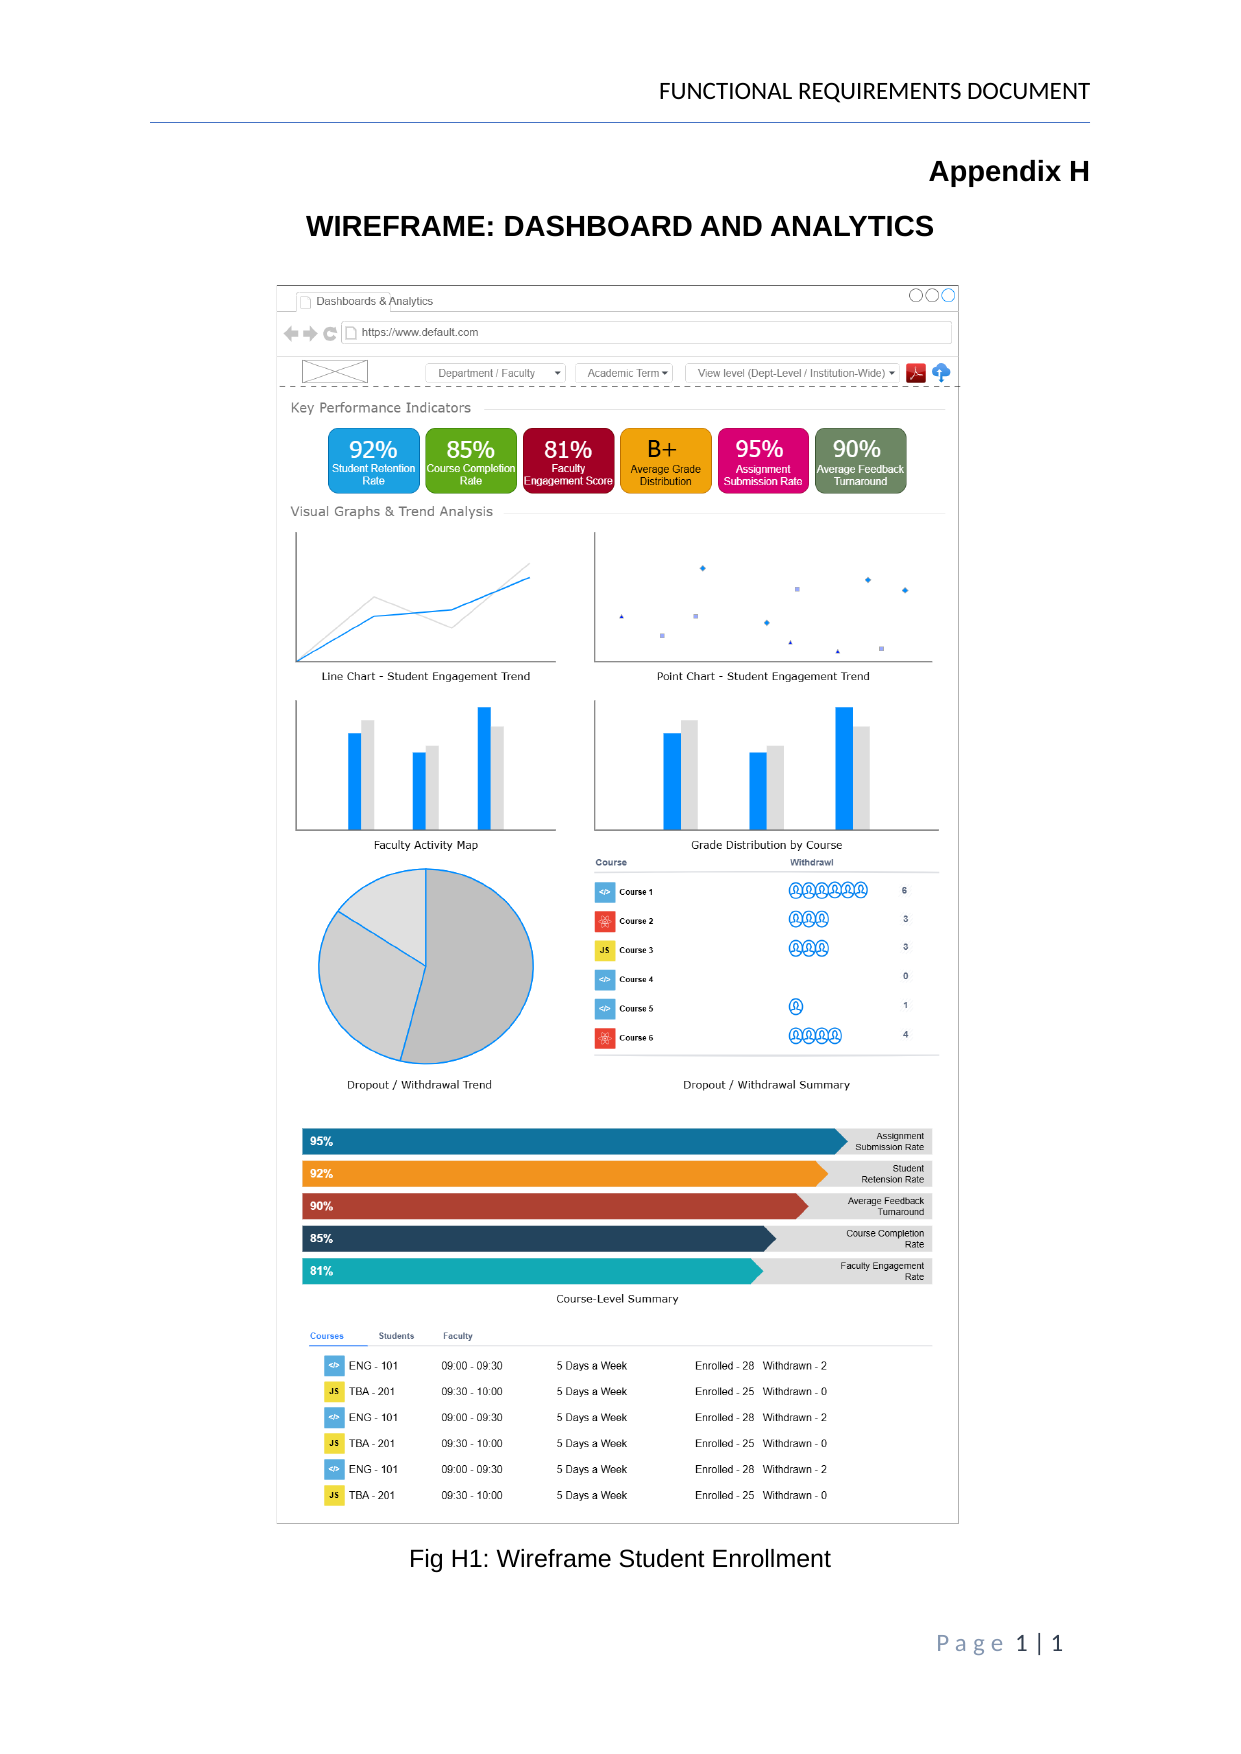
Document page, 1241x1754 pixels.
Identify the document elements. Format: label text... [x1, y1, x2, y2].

text WIREFRAME: DASHBOARD AND ANALYTICS [150, 209, 1090, 242]
picture [276, 285, 964, 1524]
text Appendix H [150, 154, 1090, 187]
text Fig H1: Wireframe Student Enrollment [150, 1544, 1090, 1573]
